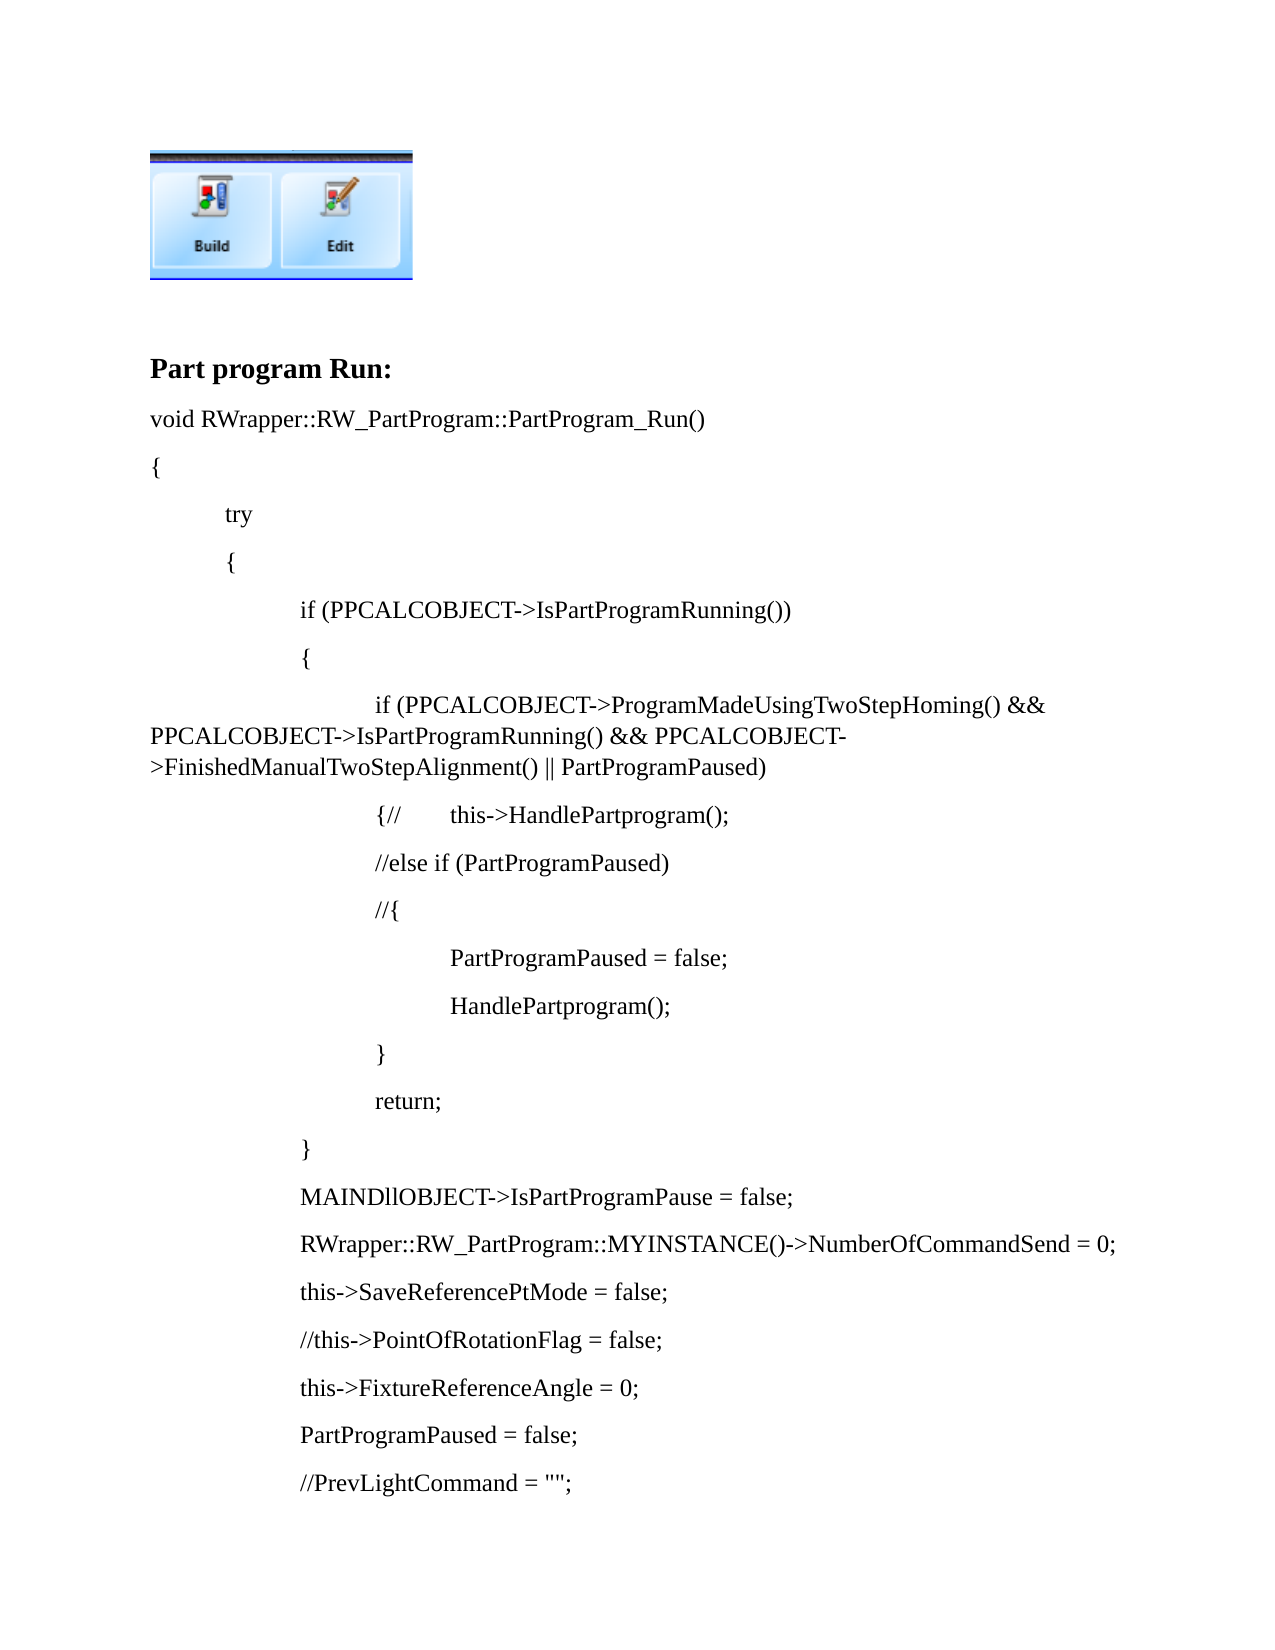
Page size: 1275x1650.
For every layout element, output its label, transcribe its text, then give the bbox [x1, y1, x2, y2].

text //{ [150, 896, 1125, 924]
text RWrapper::RW_PartProgram::MYINSTANCE()->NumberOfCommandSend = 0; [150, 1229, 1125, 1258]
text try [150, 499, 1125, 528]
text { [150, 547, 1125, 576]
text {// this->HandlePartprogram(); [150, 800, 1125, 829]
text { [150, 643, 1125, 671]
picture [150, 150, 413, 280]
text PartProgramPaused = false; [150, 1420, 1125, 1449]
text //PrevLightCommand = ""; [150, 1468, 1125, 1497]
text this->FixtureReferenceAngle = 0; [150, 1373, 1125, 1401]
text PartProgramPaused = false; [150, 943, 1125, 972]
text this->SaveReferencePtMode = false; [150, 1277, 1125, 1306]
text if (PPCALCOBJECT->ProgramMadeUsingTwoStepHoming() && PPCALCOBJECT->IsPartProgramRunning() && PPCALCOBJECT->FinishedManualTwoStepAlignment() || PartProgramPaused) [150, 690, 1125, 781]
text { [150, 452, 1125, 481]
text return; [150, 1086, 1125, 1115]
text HandlePartprogram(); [150, 991, 1125, 1020]
text } [150, 1039, 1125, 1067]
text } [150, 1134, 1125, 1163]
text //this->PointOfRotationFlag = false; [150, 1325, 1125, 1354]
text if (PPCALCOBJECT->IsPartProgramRunning()) [150, 595, 1125, 624]
text MAINDllOBJECT->IsPartProgramPause = false; [150, 1182, 1125, 1211]
text //else if (PartProgramPaused) [150, 848, 1125, 877]
text void RWrapper::RW_PartProgram::PartProgram_Run() [150, 404, 1125, 433]
text Part program Run: [150, 351, 1125, 385]
